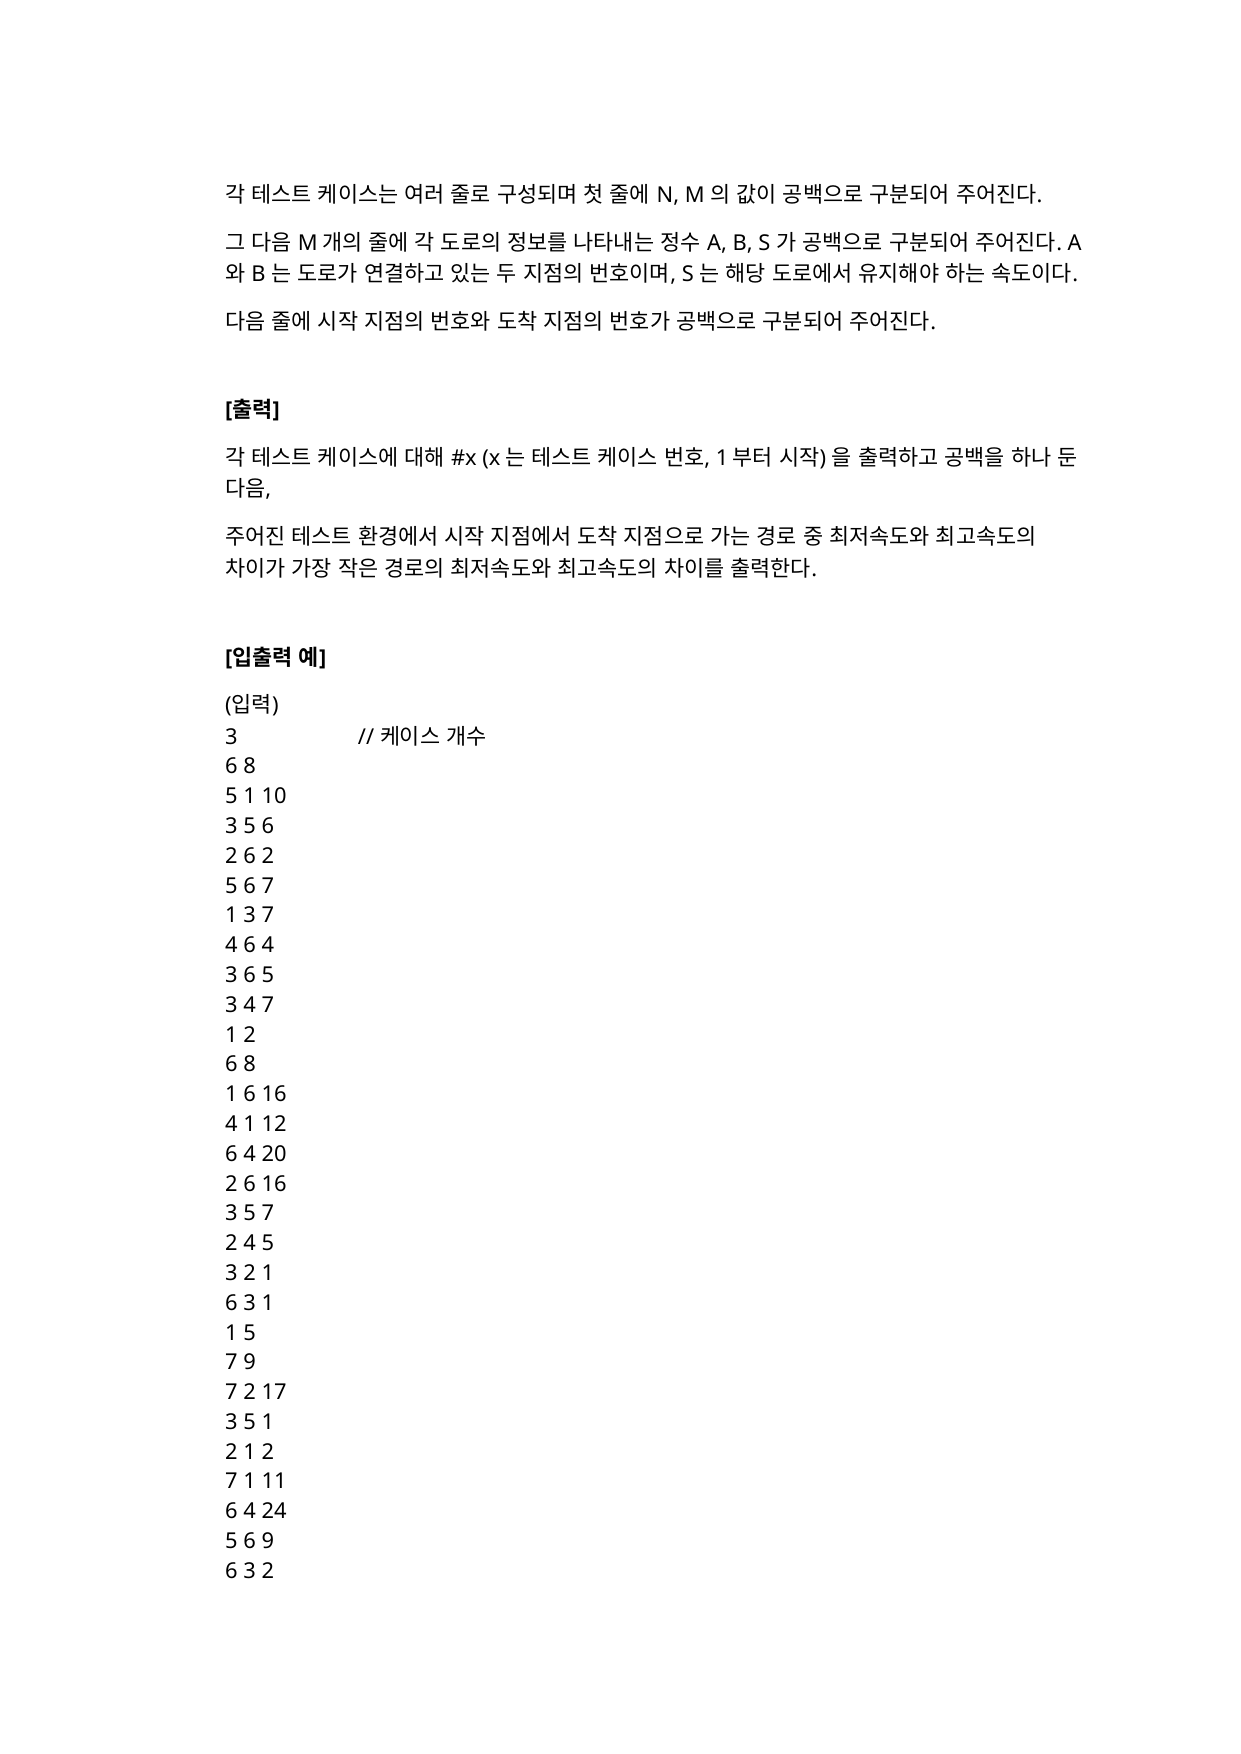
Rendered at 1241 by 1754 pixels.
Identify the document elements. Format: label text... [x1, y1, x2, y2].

text 각 테스트 케이스에 대해 #x (x는 테스트 케이스 번호, 1부터 시작) 을 출력하고 공백을 하나 둔 다음, [225, 440, 1090, 503]
text 주어진 테스트 환경에서 시작 지점에서 도착 지점으로 가는 경로 중 최저속도와 최고속도의 차이가 가장 작은 경로의 최저속도와 최고속도의 차이를 출력한다. [225, 519, 1090, 583]
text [225, 687, 1090, 1584]
text [입출력 예] [225, 639, 1090, 671]
text 다음 줄에 시작 지점의 번호와 도착 지점의 번호가 공백으로 구분되어 주어진다. [225, 304, 1090, 336]
text 그 다음 M개의 줄에 각 도로의 정보를 나타내는 정수 A, B, S 가 공백으로 구분되어 주어진다. A 와 B 는 도로가 연결하고 있는 두 지점의 번호이며, S 는 해당 도로에서 유지해야 하는 속도이다. [225, 224, 1090, 288]
text 각 테스트 케이스는 여러 줄로 구성되며 첫 줄에 N, M 의 값이 공백으로 구분되어 주어진다. [225, 177, 1090, 209]
text [출력] [225, 392, 1090, 424]
